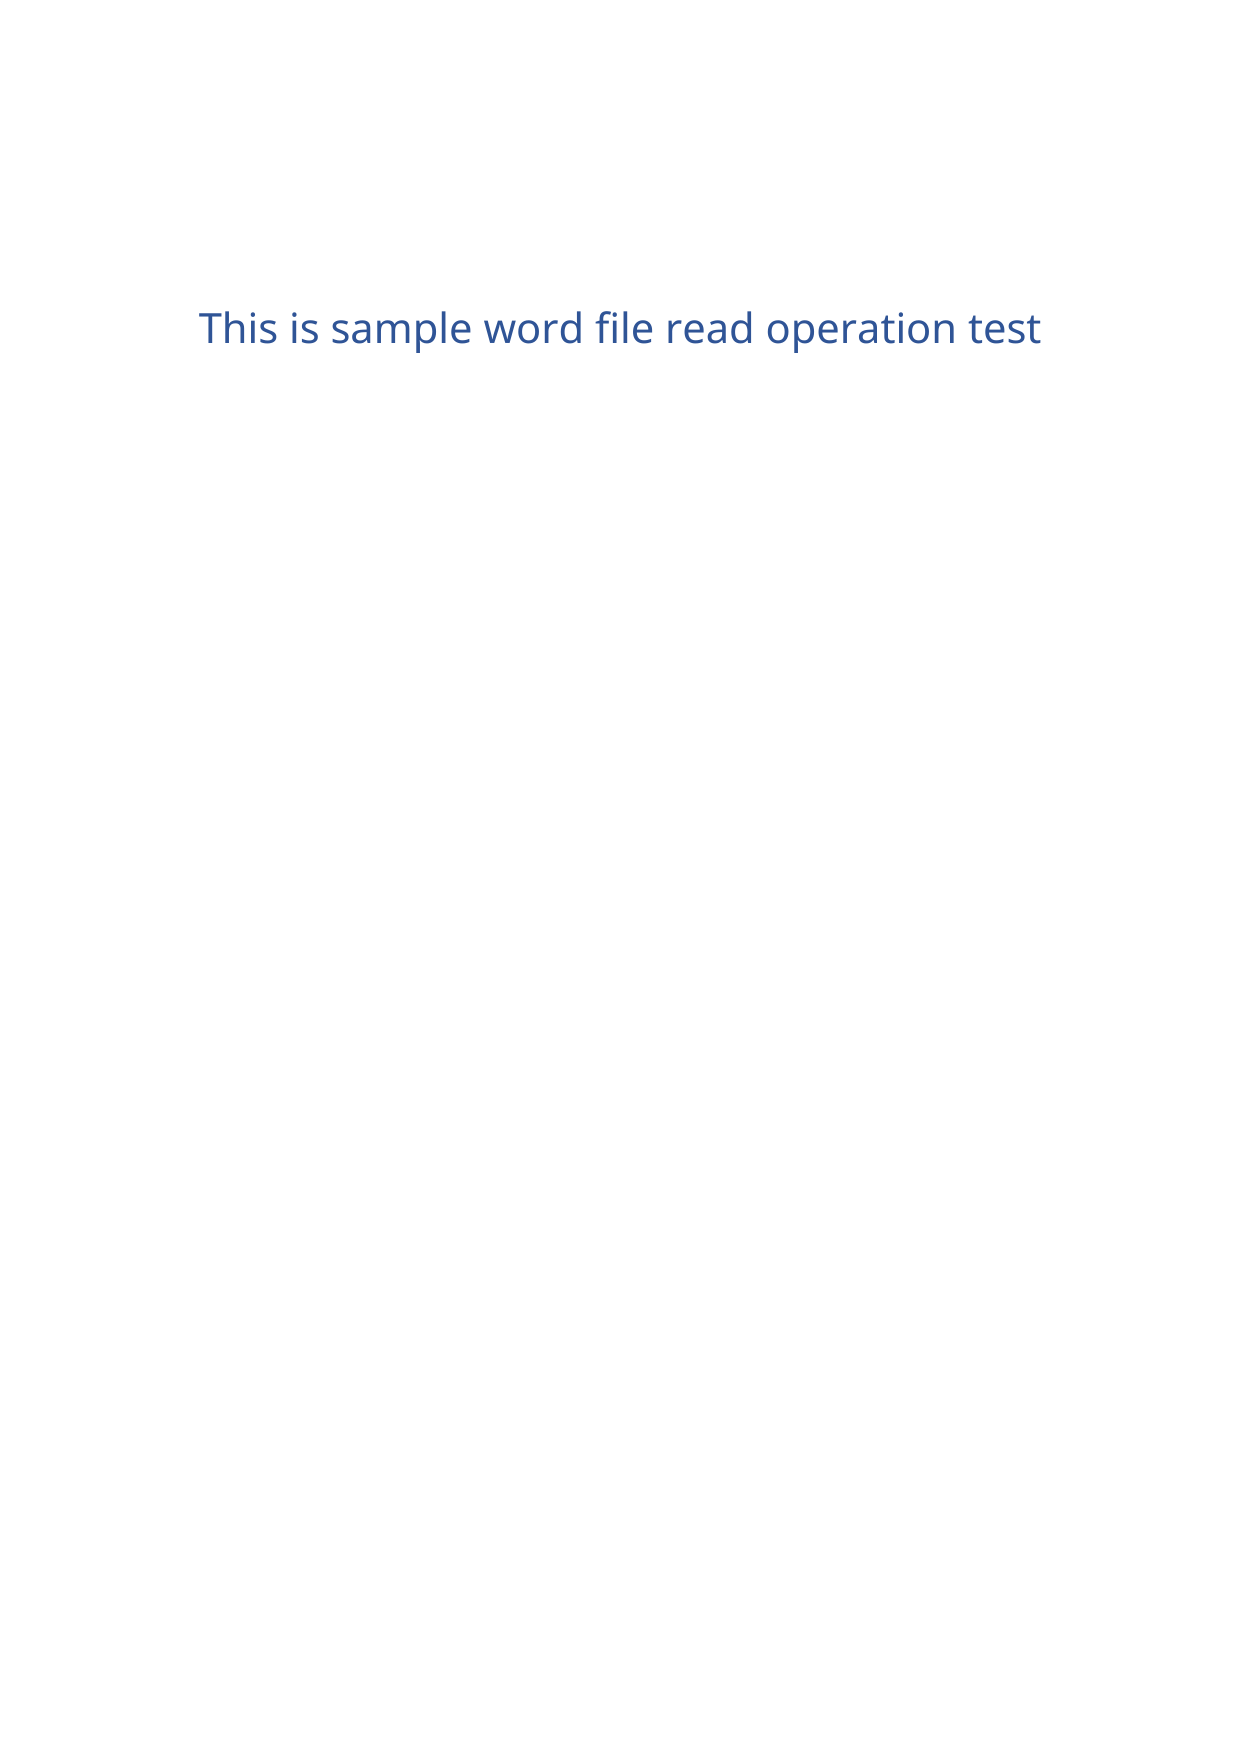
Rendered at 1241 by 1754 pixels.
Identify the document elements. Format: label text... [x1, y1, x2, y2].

subtitle This is sample word file read operation test [150, 299, 1090, 356]
